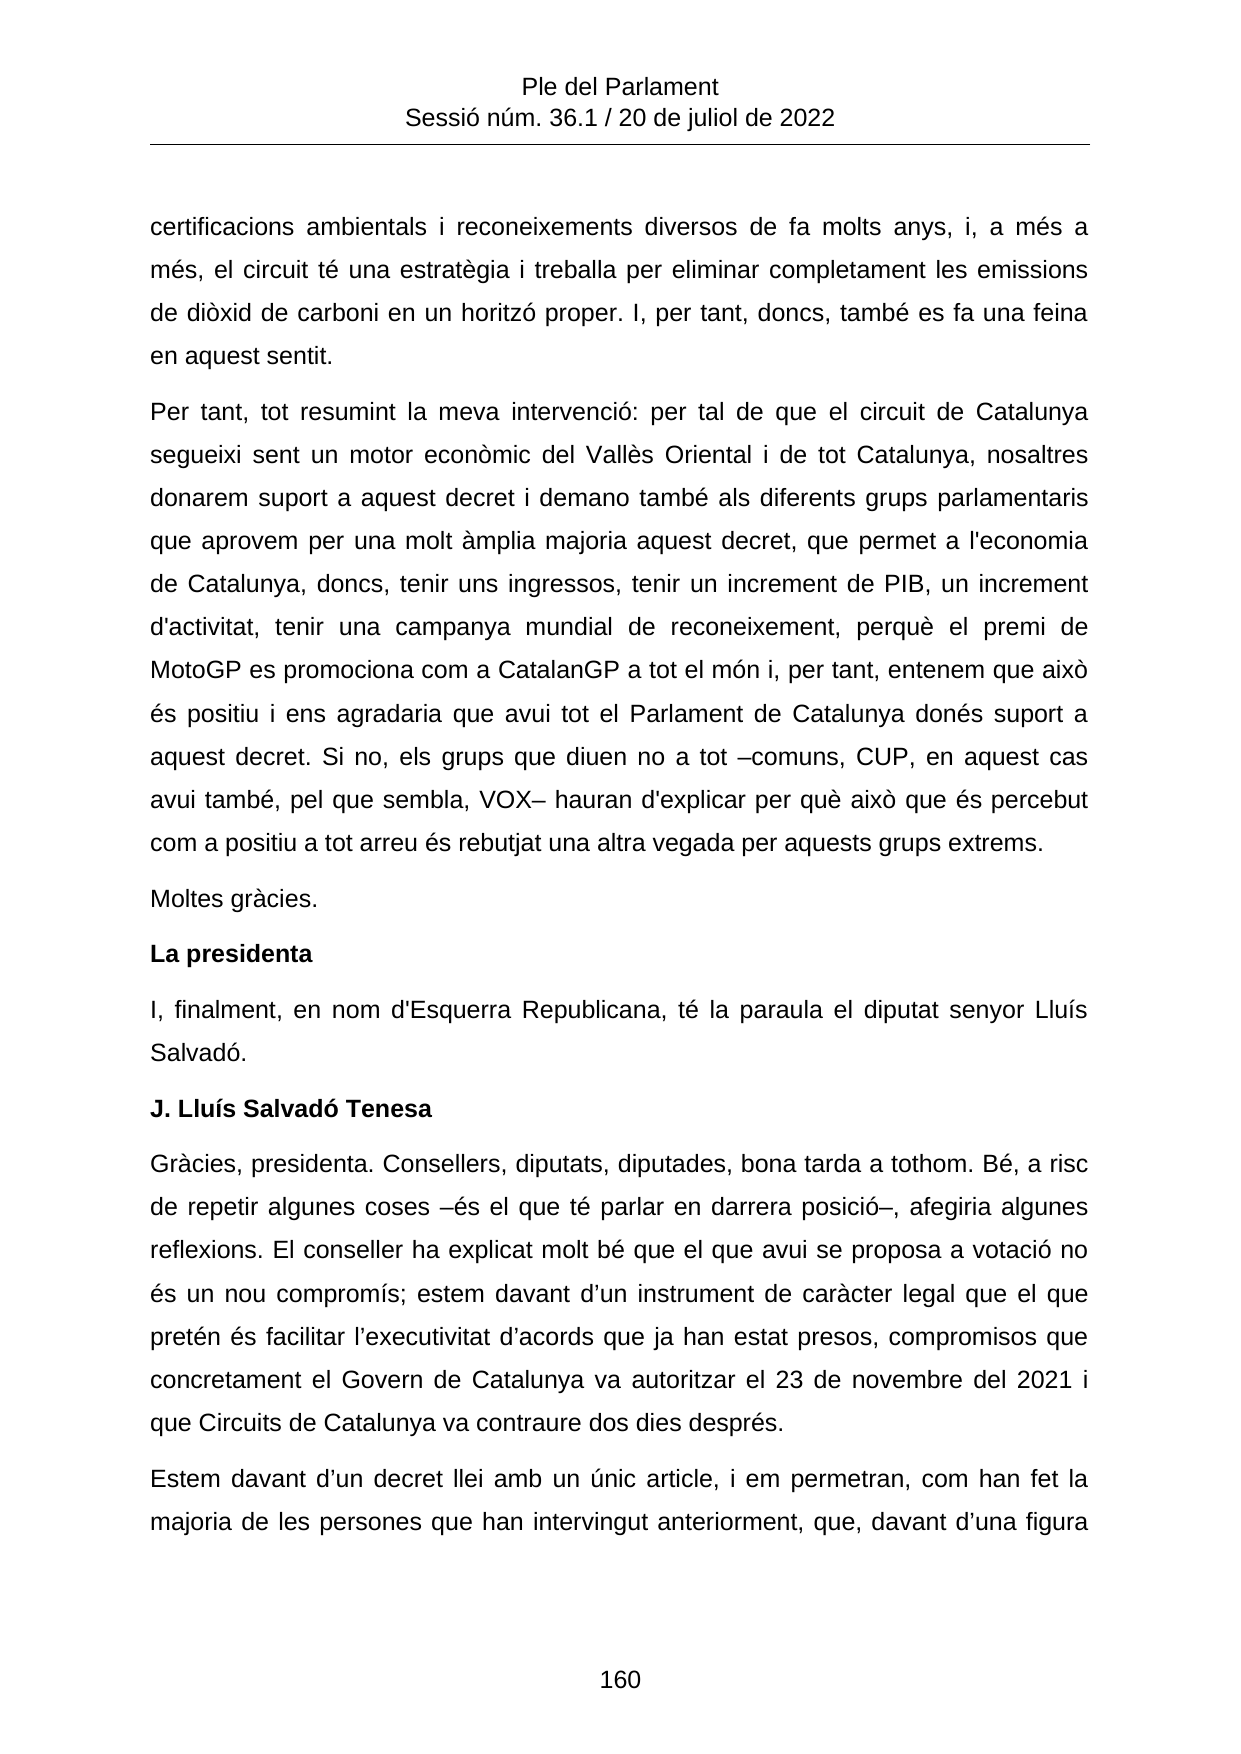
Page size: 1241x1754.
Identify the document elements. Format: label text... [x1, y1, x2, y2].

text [150, 1464, 1090, 1536]
text La presidenta [150, 939, 1090, 968]
text Per tant, tot resumint la meva intervenció: per tal de que el circuit de Catalunya segueixi sent un motor econòmic del Vallès Oriental i de tot Catalunya, nosaltres donarem suport a aquest decret i demano també als diferents grups parlamentaris que aprovem per una molt àmplia majoria aquest decret, que permet a l'economia de Catalunya, doncs, tenir uns ingressos, tenir un increment de PIB, un increment d'activitat, tenir una campanya mundial de reconeixement, perquè el premi de MotoGP es promociona com a CatalanGP a tot el món i, per tant, entenem que això és positiu i ens agradaria que avui tot el Parlament de Catalunya donés suport a aquest decret. Si no, els grups que diuen no a tot –comuns, CUP, en aquest cas avui també, pel que sembla, VOX– hauran d'explicar per què això que és percebut com a positiu a tot arreu és rebutjat una altra vegada per aquests grups extrems. [150, 397, 1090, 857]
text Gràcies, presidenta. Consellers, diputats, diputades, bona tarda a tothom. Bé, a risc de repetir algunes coses –és el que té parlar en darrera posició–, afegiria algunes reflexions. El conseller ha explicat molt bé que el que avui se proposa a votació no és un nou compromís; estem davant d’un instrument de caràcter legal que el que pretén és facilitar l’executivitat d’acords que ja han estat presos, compromisos que concretament el Govern de Catalunya va autoritzar el 23 de novembre del 2021 i que Circuits de Catalunya va contraure dos dies després. [150, 1149, 1090, 1437]
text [150, 212, 1090, 370]
text J. Lluís Salvadó Tenesa [150, 1094, 1090, 1122]
text Moltes gràcies. [150, 884, 1090, 912]
text I, finalment, en nom d'Esquerra Republicana, té la paraula el diputat senyor Lluís Salvadó. [150, 995, 1090, 1067]
